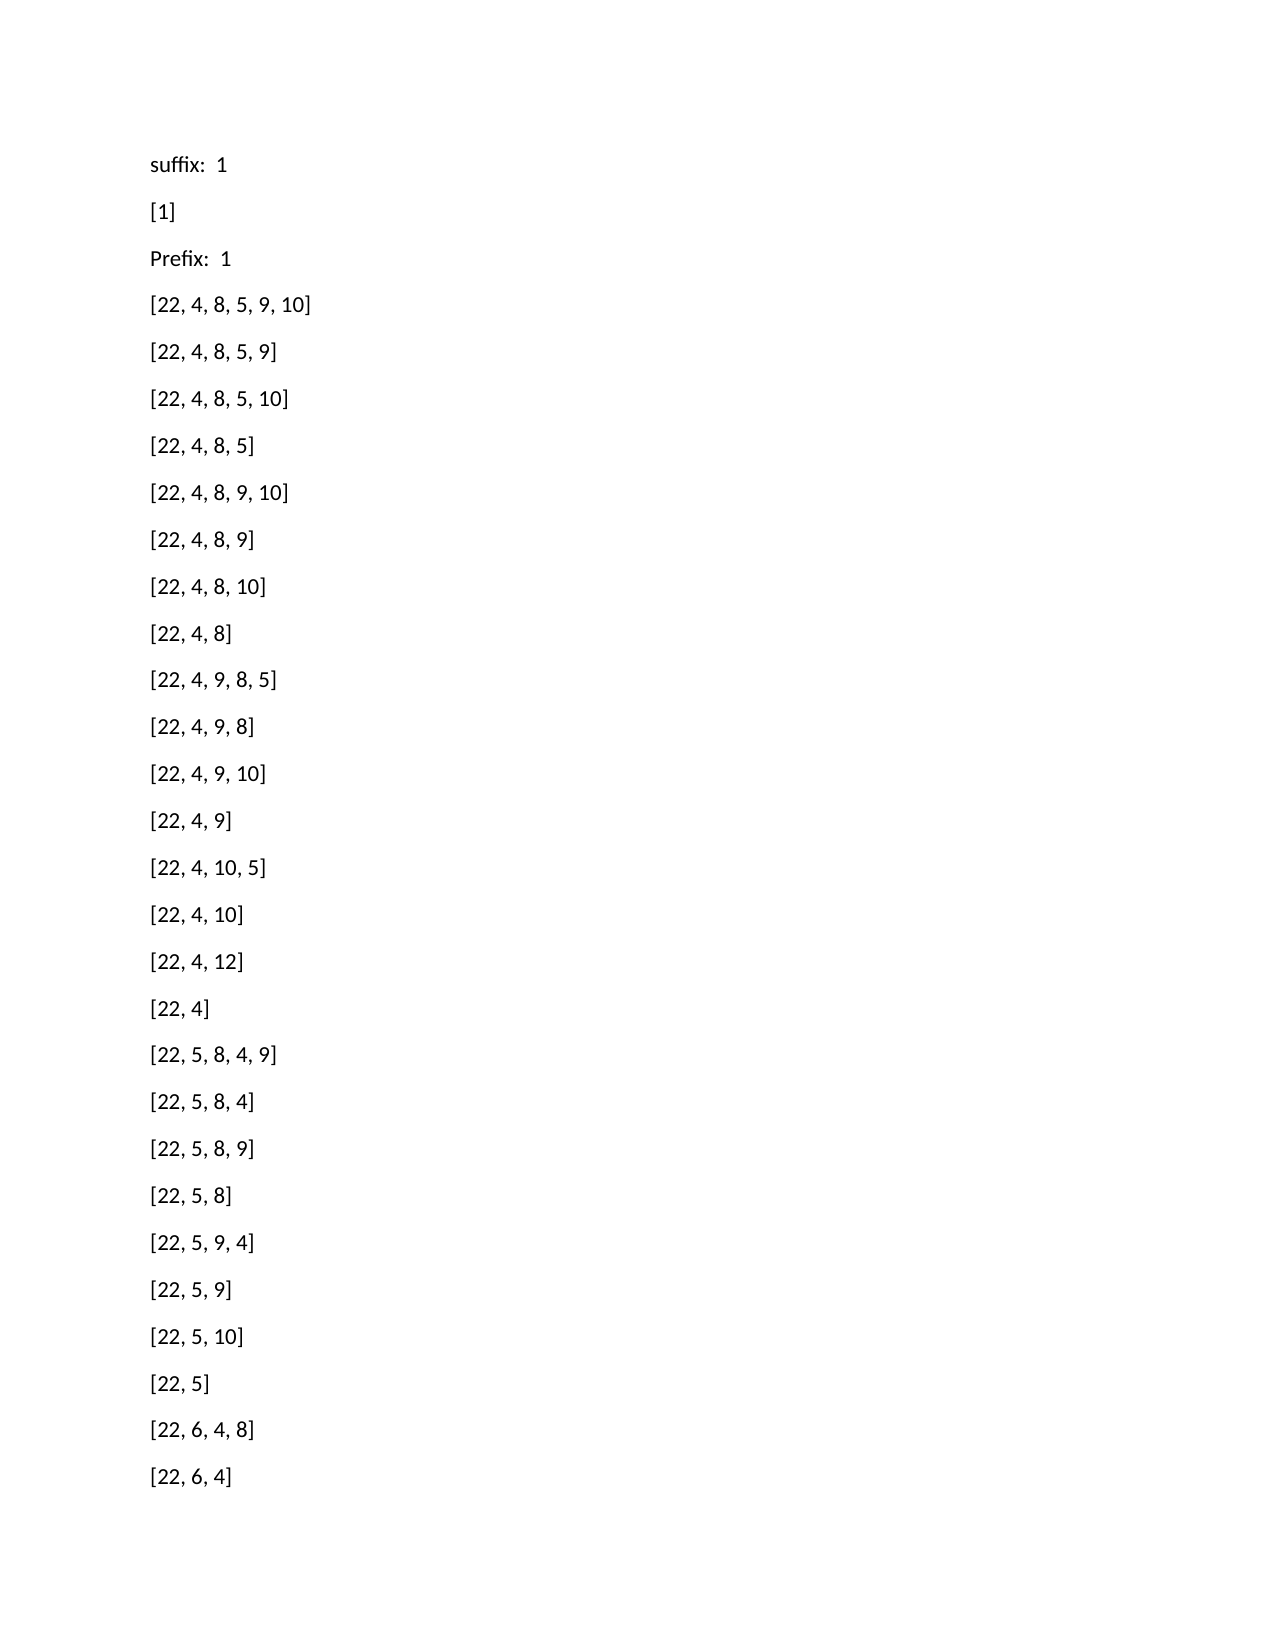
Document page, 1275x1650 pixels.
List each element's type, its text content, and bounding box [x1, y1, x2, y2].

text [22, 4, 10, 5] [150, 853, 1125, 881]
text [22, 6, 4, 8] [150, 1416, 1125, 1444]
text [22, 4, 9] [150, 806, 1125, 834]
text [22, 4, 8, 5] [150, 431, 1125, 459]
text [22, 5, 9] [150, 1275, 1125, 1303]
text [22, 4, 9, 10] [150, 759, 1125, 787]
text [22, 5, 8, 9] [150, 1134, 1125, 1162]
text [22, 4, 9, 8] [150, 712, 1125, 741]
text [22, 5, 8] [150, 1181, 1125, 1209]
text [22, 4, 12] [150, 947, 1125, 975]
text [22, 5, 9, 4] [150, 1228, 1125, 1256]
text [22, 4, 8] [150, 619, 1125, 647]
text Prefix: 1 [150, 244, 1125, 272]
text [22, 4, 10] [150, 900, 1125, 928]
text [22, 4, 8, 9] [150, 525, 1125, 553]
text [22, 6, 4] [150, 1462, 1125, 1491]
text [22, 4, 8, 5, 10] [150, 384, 1125, 412]
text suffix: 1 [150, 150, 1125, 178]
text [22, 5, 8, 4, 9] [150, 1041, 1125, 1069]
text [22, 4] [150, 994, 1125, 1022]
text [22, 5, 10] [150, 1322, 1125, 1350]
text [22, 5] [150, 1369, 1125, 1397]
text [22, 4, 8, 10] [150, 572, 1125, 600]
text [22, 5, 8, 4] [150, 1087, 1125, 1116]
text [22, 4, 8, 9, 10] [150, 478, 1125, 506]
text [22, 4, 8, 5, 9, 10] [150, 291, 1125, 319]
text [1] [150, 197, 1125, 225]
text [22, 4, 8, 5, 9] [150, 337, 1125, 366]
text [22, 4, 9, 8, 5] [150, 666, 1125, 694]
